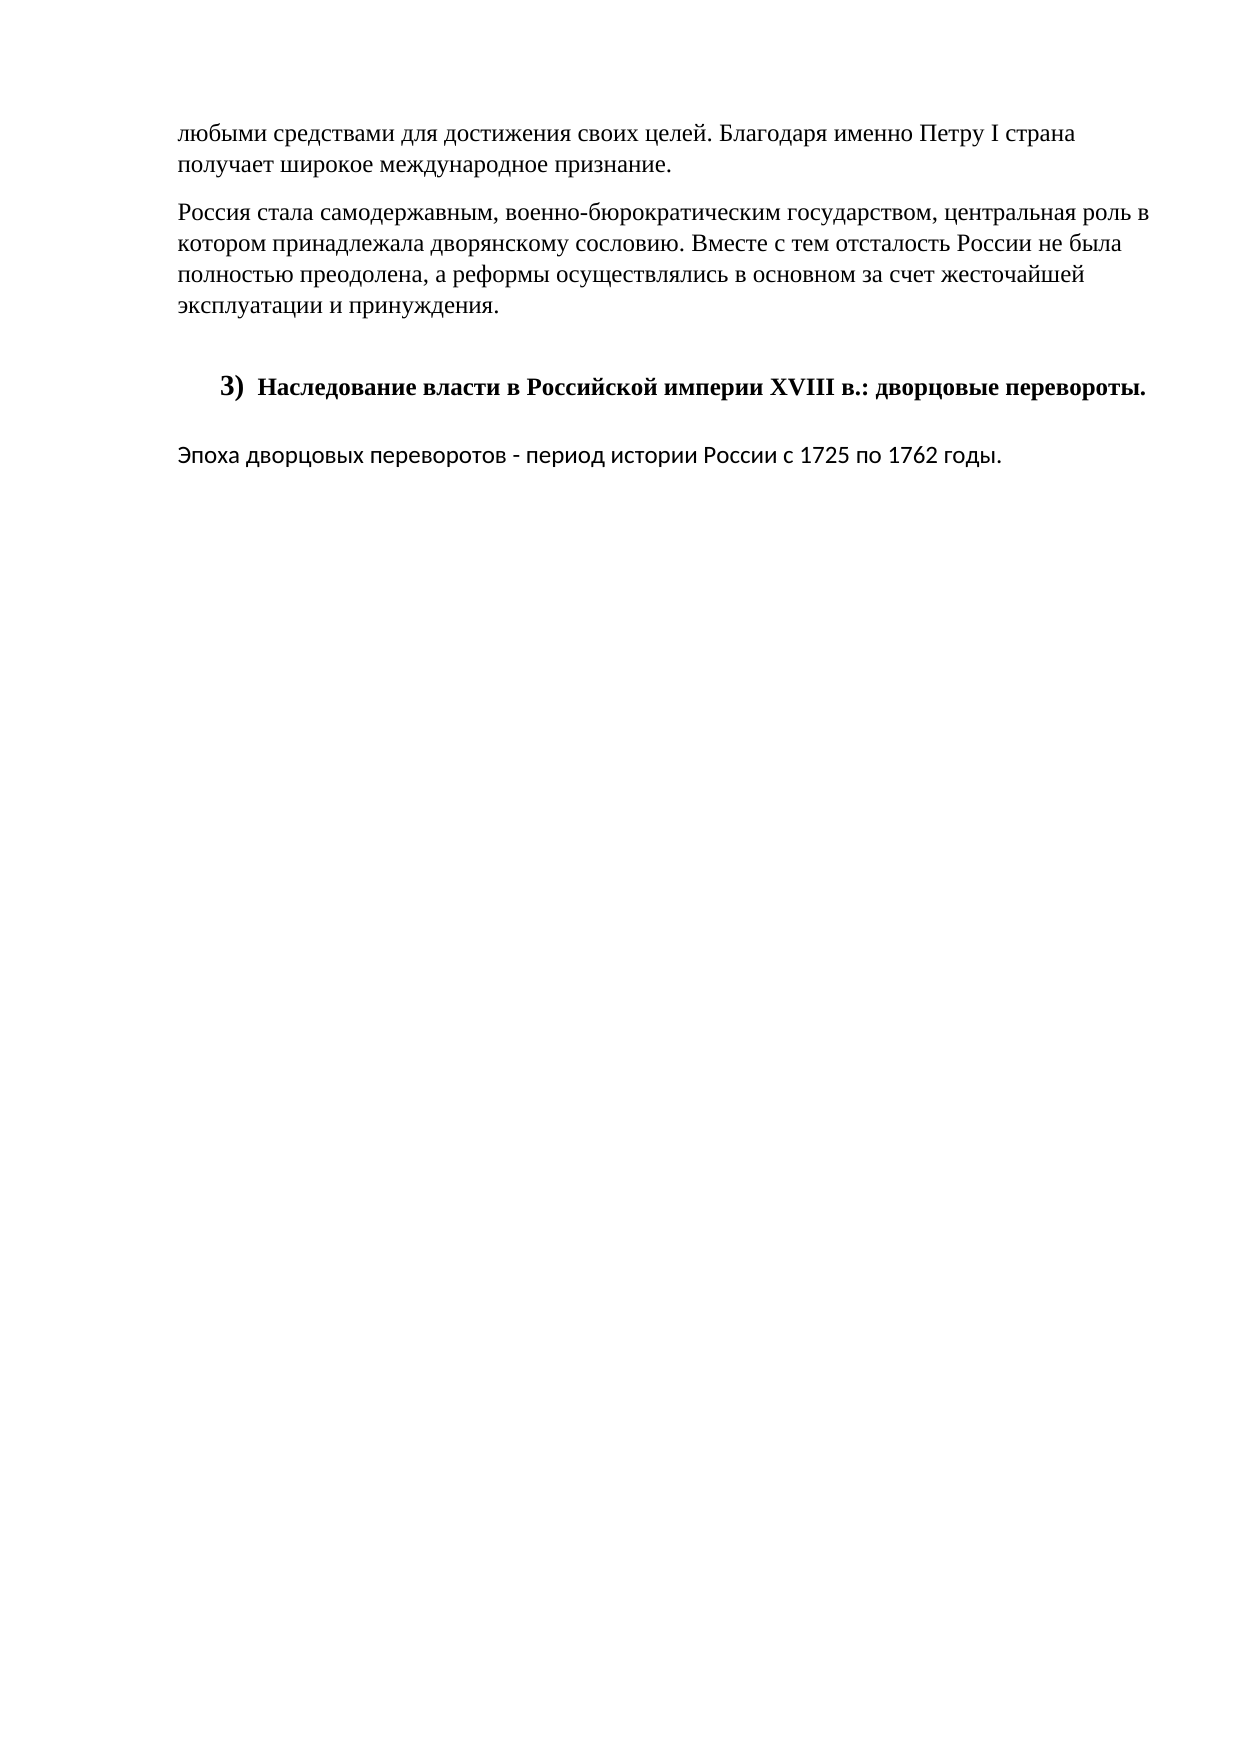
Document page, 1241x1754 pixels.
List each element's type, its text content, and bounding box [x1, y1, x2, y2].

text Россия стала самодержавным, военно-бюрократическим государством, центральная роль в котором принадлежала дворянскому сословию. Вместе с тем отсталость России не была полностью преодолена, а реформы осуществлялись в основном за счет жесточайшей эксплуатации и принуждения. [177, 197, 1152, 349]
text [177, 118, 1152, 178]
text Эпоха дворцовых переворотов - период истории России с 1725 по 1762 годы. [177, 439, 1152, 470]
list Наследование власти в Российской империи XVIII в.: дворцовые перевороты. [215, 368, 1152, 401]
